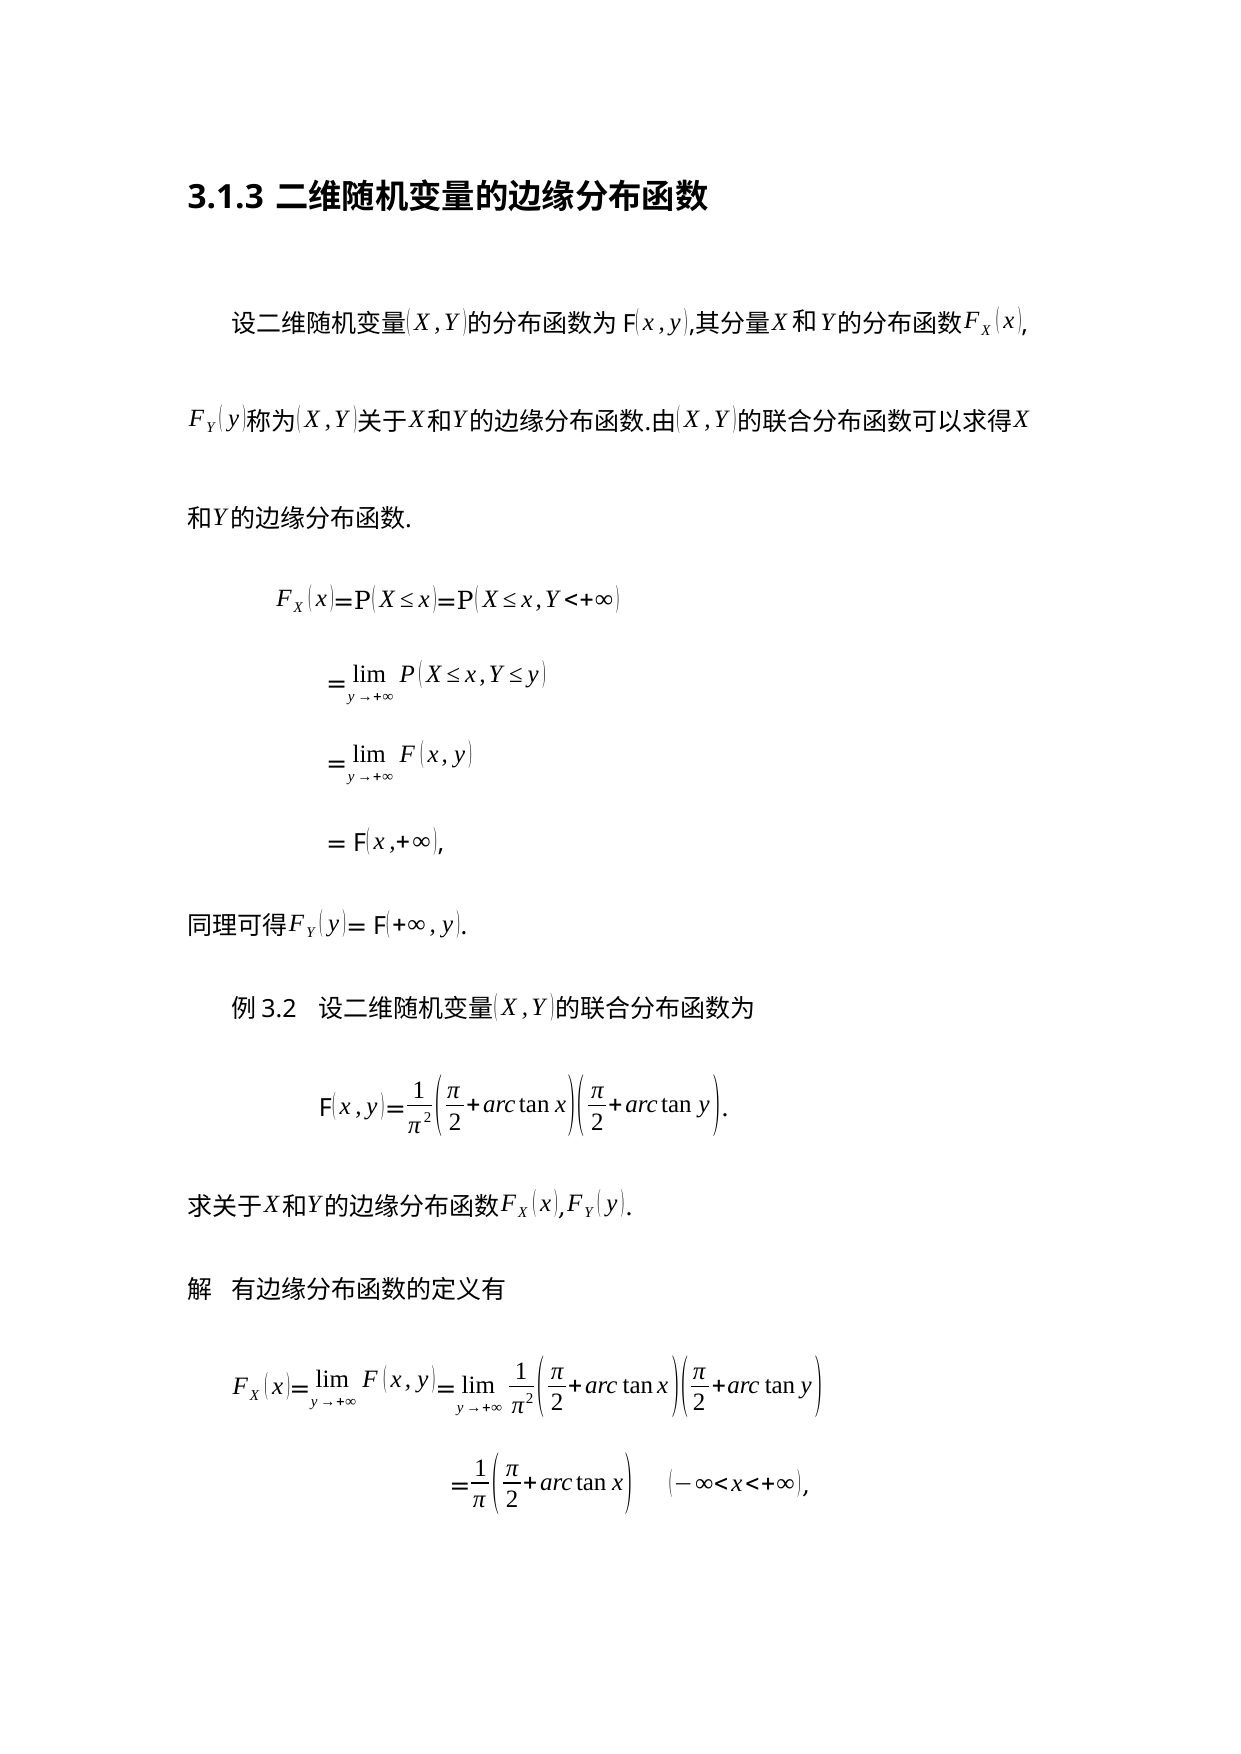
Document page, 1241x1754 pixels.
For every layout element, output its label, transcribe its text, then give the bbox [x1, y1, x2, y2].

text == [187, 1338, 1053, 1436]
text = F, [187, 809, 1053, 874]
text = [187, 649, 1053, 714]
text 解 有边缘分布函数的定义有 [187, 1255, 1053, 1320]
text 设二维随机变量的分布函数为F,其分量的分布函数,称为关于和的边缘分布函数.由的联合分布函数可以求得和的边缘分布函数. [187, 289, 1053, 549]
subtitle 3.1.3 二维随机变量的边缘分布函数 [187, 162, 1053, 227]
text F=. [187, 1058, 1053, 1155]
text = [187, 729, 1053, 794]
text 例3.2 设二维随机变量的联合分布函数为 [187, 974, 1053, 1039]
text =Ρ=Ρ [187, 567, 1053, 632]
text 同理可得= F. [187, 891, 1053, 956]
text 求关于和的边缘分布函数,. [187, 1172, 1053, 1237]
text = , [187, 1451, 1053, 1516]
